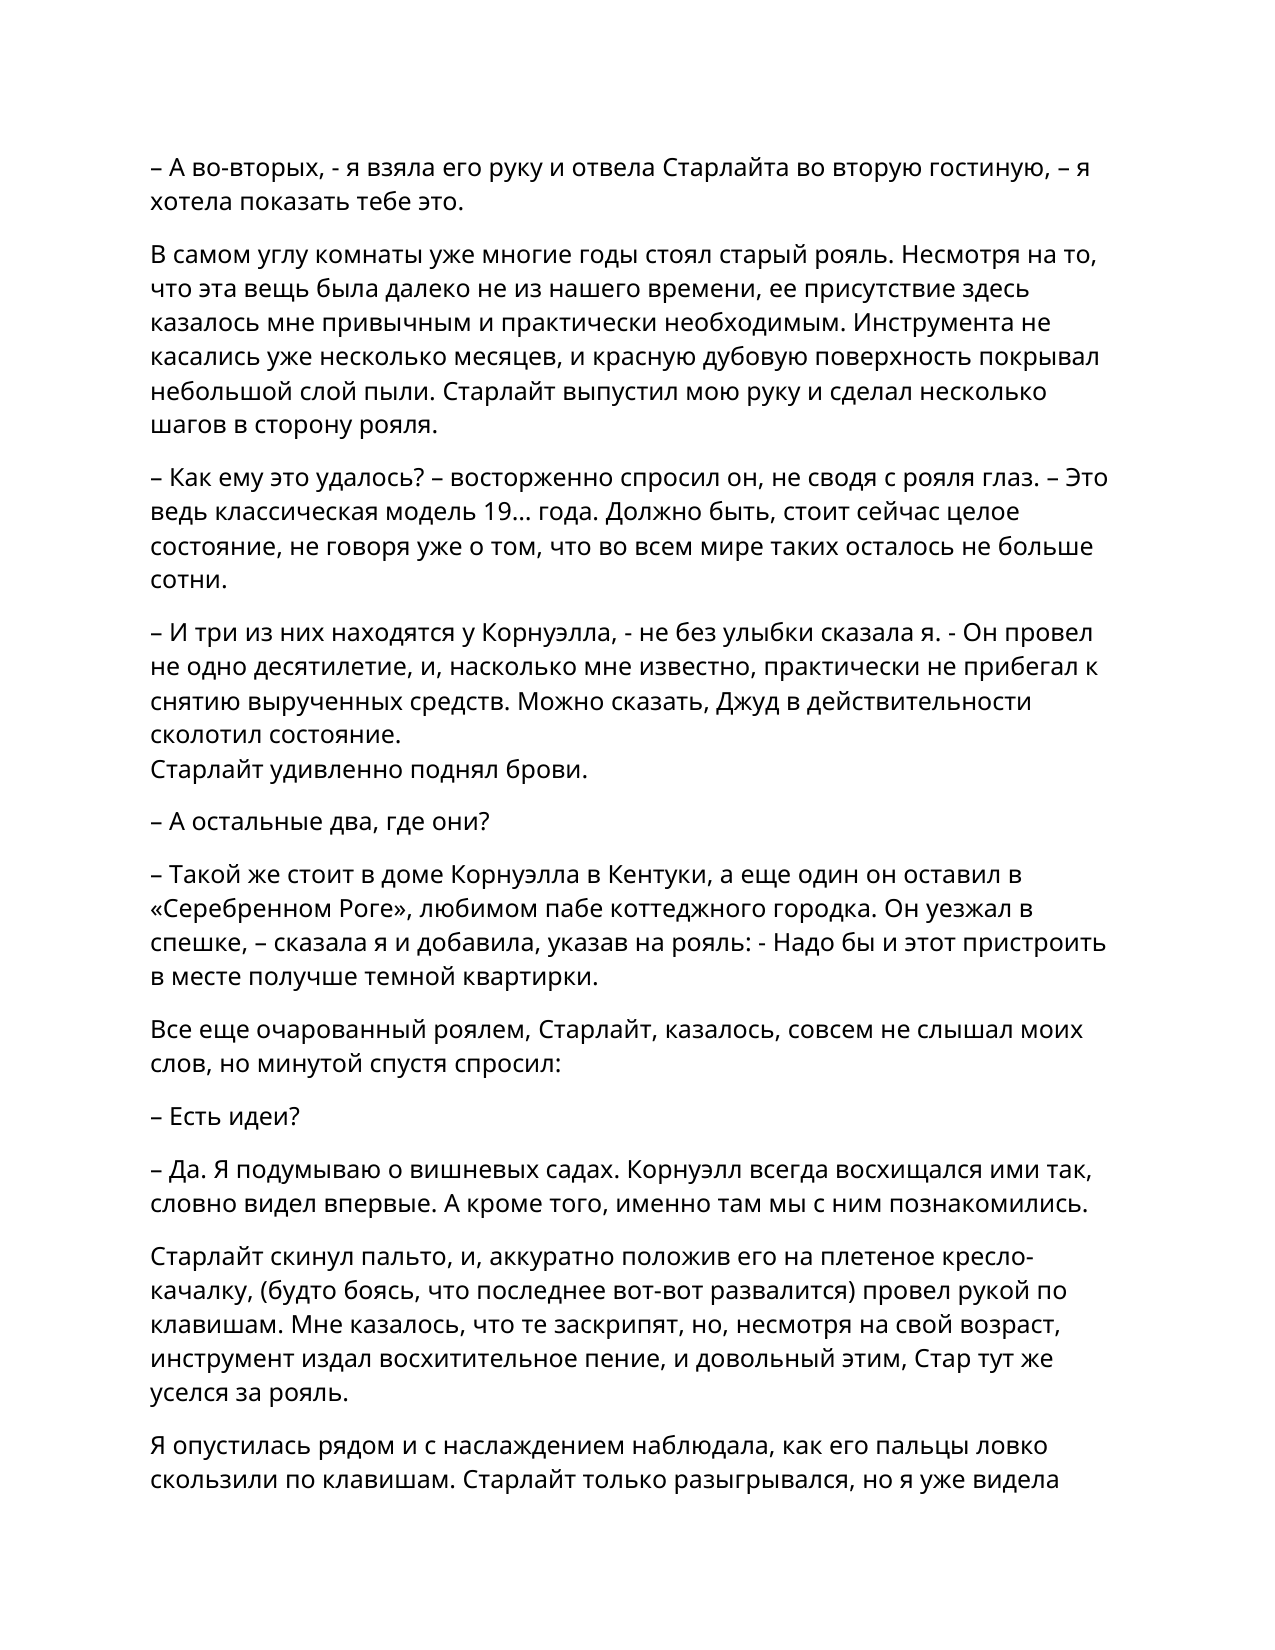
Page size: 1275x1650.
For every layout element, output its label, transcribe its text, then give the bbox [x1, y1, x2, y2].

text – А остальные два, где они? [150, 804, 1125, 838]
text В самом углу комнаты уже многие годы стоял старый рояль. Несмотря на то, что эта вещь была далеко не из нашего времени, ее присутствие здесь казалось мне привычным и практически необходимым. Инструмента не касались уже несколько месяцев, и красную дубовую поверхность покрывал небольшой слой пыли. Старлайт выпустил мою руку и сделал несколько шагов в сторону рояля. [150, 237, 1125, 441]
text – Как ему это удалось? – восторженно спросил он, не сводя с рояля глаз. – Это ведь классическая модель 19… года. Должно быть, стоит сейчас целое состояние, не говоря уже о том, что во всем мире таких осталось не больше сотни. [150, 460, 1125, 596]
text – Есть идеи? [150, 1099, 1125, 1133]
text Все еще очарованный роялем, Старлайт, казалось, совсем не слышал моих слов, но минутой спустя спросил: [150, 1012, 1125, 1080]
text – Да. Я подумываю о вишневых садах. Корнуэлл всегда восхищался ими так, словно видел впервые. А кроме того, именно там мы с ним познакомились. [150, 1152, 1125, 1220]
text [150, 1427, 1125, 1496]
text – А во-вторых, - я взяла его руку и отвела Старлайта во вторую гостиную, – я хотела показать тебе это. [150, 150, 1125, 218]
text Старлайт скинул пальто, и, аккуратно положив его на плетеное кресло-качалку, (будто боясь, что последнее вот-вот развалится) провел рукой по клавишам. Мне казалось, что те заскрипят, но, несмотря на свой возраст, инструмент издал восхитительное пение, и довольный этим, Стар тут же уселся за рояль. [150, 1238, 1125, 1409]
text – Такой же стоит в доме Корнуэлла в Кентуки, а еще один он оставил в «Серебренном Роге», любимом пабе коттеджного городка. Он уезжал в спешке, – сказала я и добавила, указав на рояль: - Надо бы и этот пристроить в месте получше темной квартирки. [150, 857, 1125, 993]
text – И три из них находятся у Корнуэлла, - не без улыбки сказала я. - Он провел не одно десятилетие, и, насколько мне известно, практически не прибегал к снятию вырученных средств. Можно сказать, Джуд в действительности сколотил состояние. Старлайт удивленно поднял брови. [150, 615, 1125, 785]
